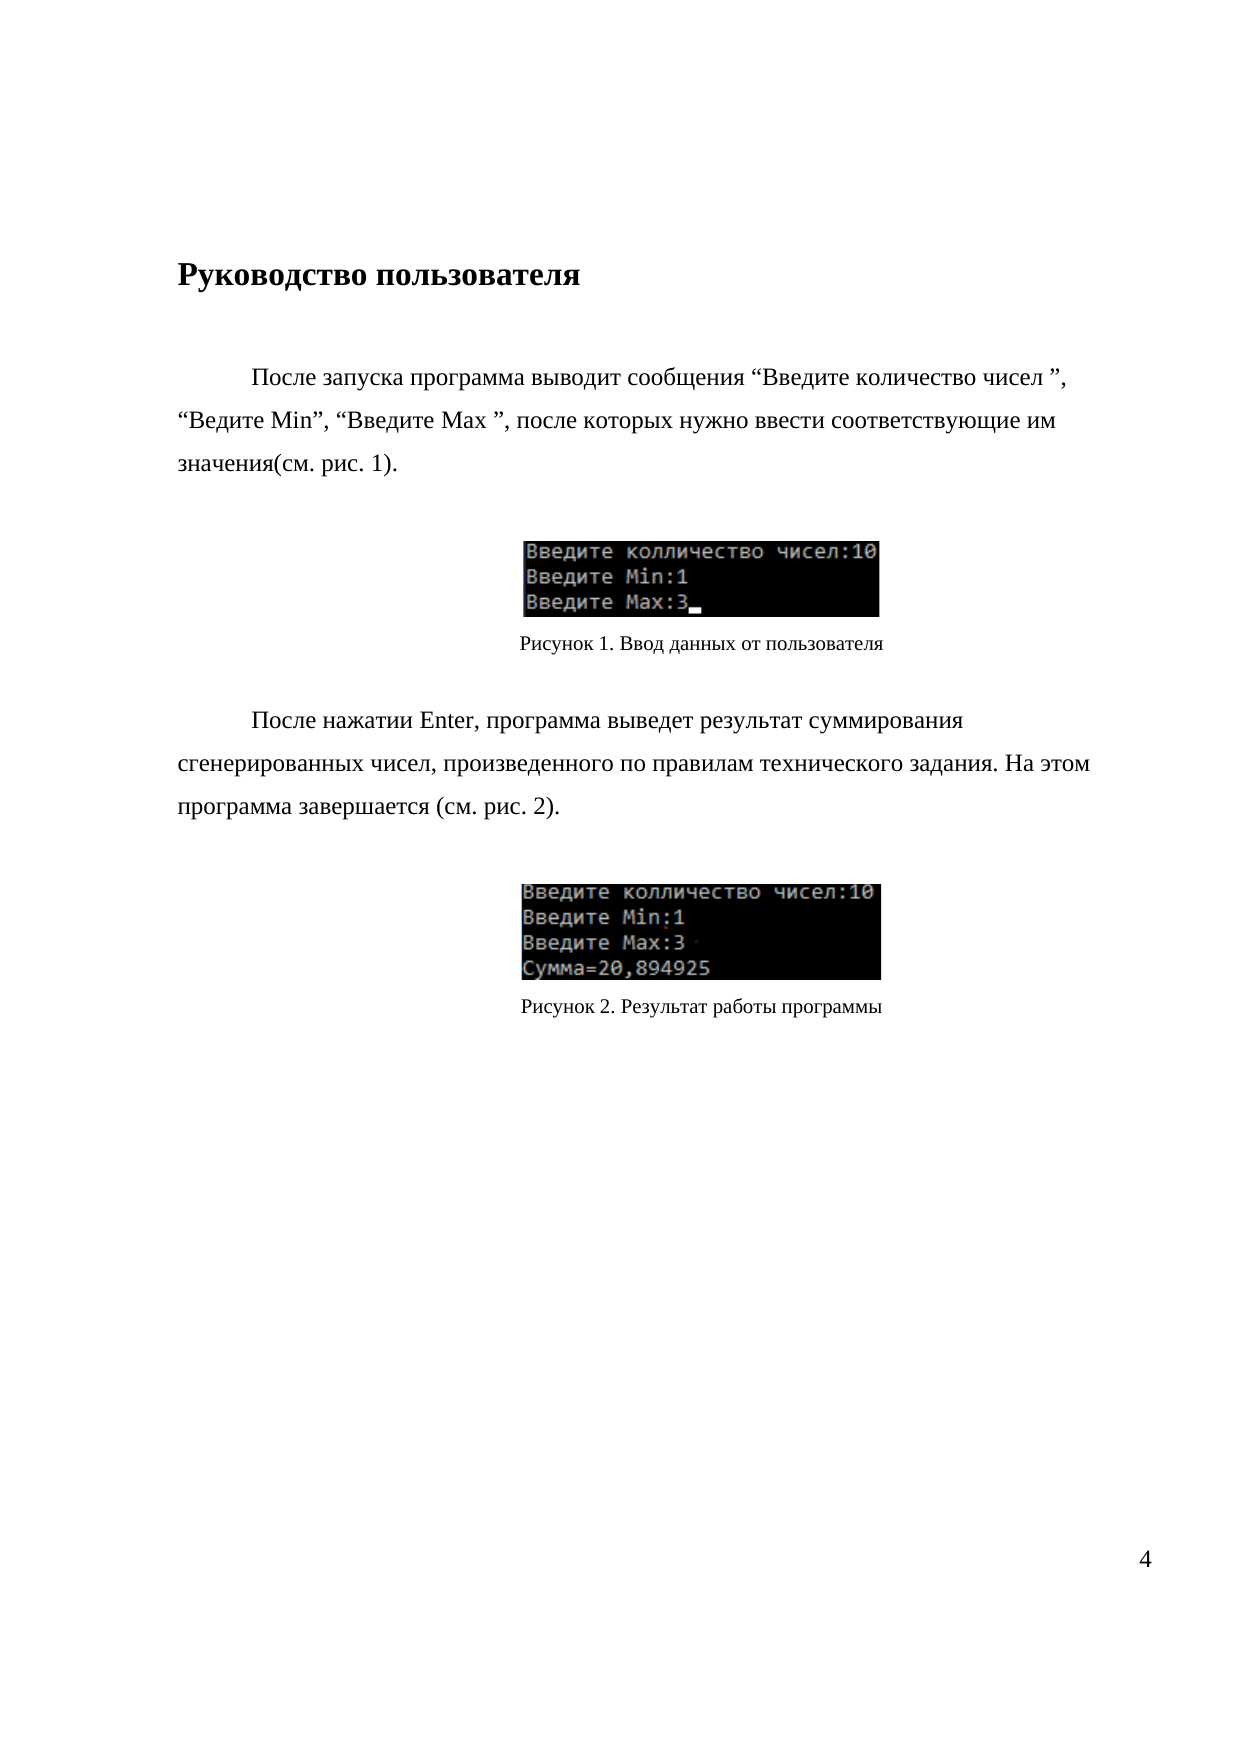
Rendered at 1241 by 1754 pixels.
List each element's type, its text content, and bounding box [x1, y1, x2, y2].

text Рисунок 1. Ввод данных от пользователя [177, 631, 1152, 655]
text После нажатии Enter, программа выведет результат суммирования сгенерированных чисел, произведенного по правилам технического задания. На этом программа завершается (см. рис. 2). [177, 705, 1152, 820]
picture [523, 541, 880, 617]
text После запуска программа выводит сообщения “Введите количество чисел ”, “Ведите Min”, “Введите Max ”, после которых нужно ввести соответствующие им значения(см. рис. 1). [177, 362, 1152, 477]
subtitle Руководство пользователя [177, 254, 1152, 293]
picture [521, 884, 882, 980]
text Рисунок 2. Результат работы программы [177, 994, 1152, 1018]
